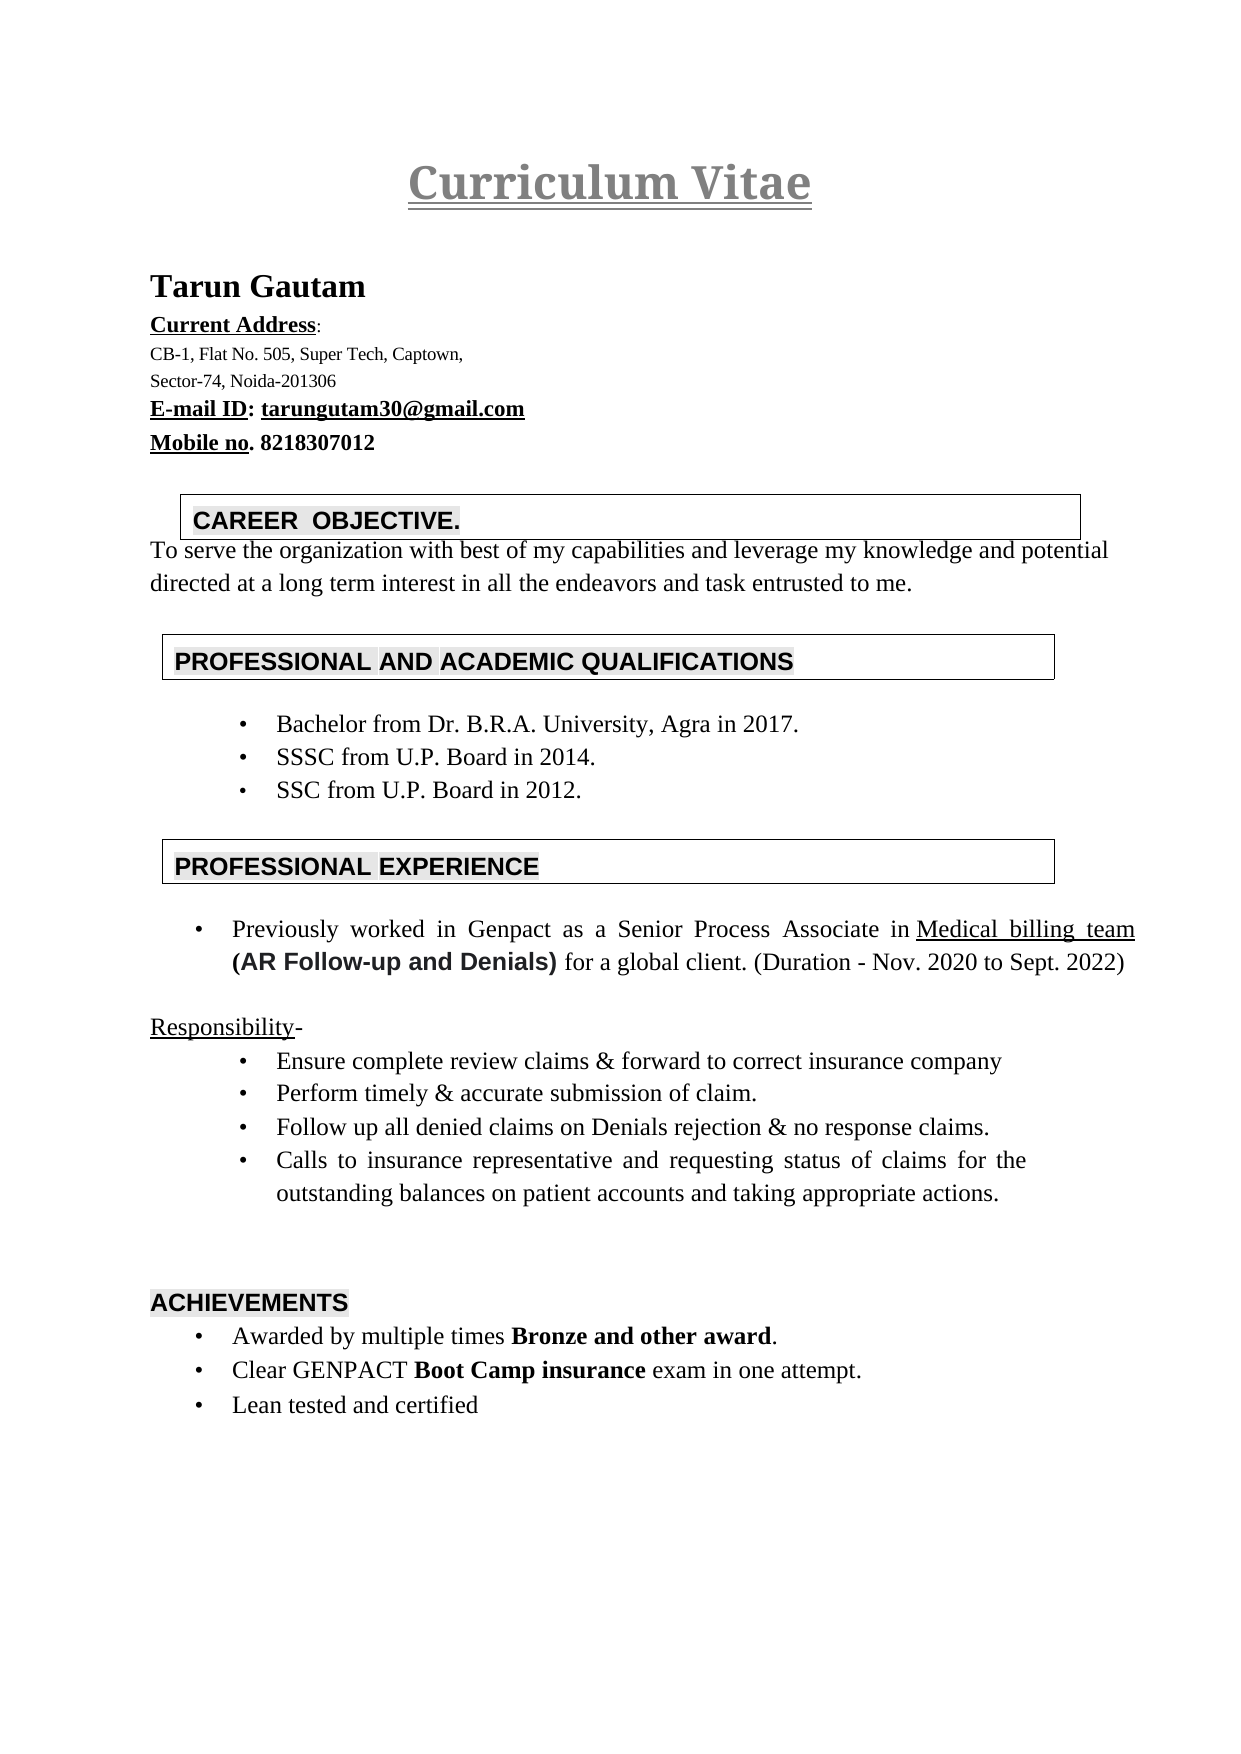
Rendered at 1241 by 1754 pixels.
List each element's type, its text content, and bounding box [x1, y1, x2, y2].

text Current Address: [150, 311, 1173, 337]
text Responsibility- [150, 1012, 1173, 1041]
list SSC from U.P. Board in 2012. [239, 775, 1173, 804]
list Follow up all denied claims on Denials rejection & no response claims. [239, 1112, 1173, 1141]
list Previously worked in Genpact as a Senior Process Associate in Medical billing team (AR Follow-up and Denials) for a global client. (Duration - Nov. 2020 to Sept. 2022) [194, 914, 1163, 976]
title Curriculum Vitae [402, 150, 816, 213]
text E-mail ID: tarungutam30@gmail.com [150, 395, 566, 422]
text Mobile no. 8218307012 [150, 429, 566, 456]
subtitle ACHIEVEMENTS [150, 1288, 1173, 1317]
list Clear GENPACT Boot Camp insurance exam in one attempt. [194, 1355, 1173, 1383]
text directed at a long term interest in all the endeavors and task entrusted to me. [150, 568, 1173, 596]
text Tarun Gautam [150, 267, 1173, 305]
list Ensure complete review claims & forward to correct insurance company [239, 1046, 1173, 1074]
list Calls to insurance representative and requesting status of claims for the outstanding balances on patient accounts and taking appropriate actions. [239, 1145, 1091, 1207]
text CB-1, Flat No. 505, Super Tech, Captown, [150, 343, 1173, 364]
list SSSC from U.P. Board in 2014. [239, 742, 1173, 771]
list Awarded by multiple times Bronze and other award. [194, 1321, 1173, 1350]
text To serve the organization with best of my capabilities and leverage my knowledge and potential [150, 539, 1173, 564]
list Perform timely & accurate submission of claim. [239, 1078, 1173, 1107]
list Bachelor from Dr. B.R.A. University, Agra in 2017. [239, 709, 1173, 738]
list Lean tested and certified [194, 1390, 1173, 1418]
text Sector-74, Noida-201306 [150, 370, 1173, 392]
